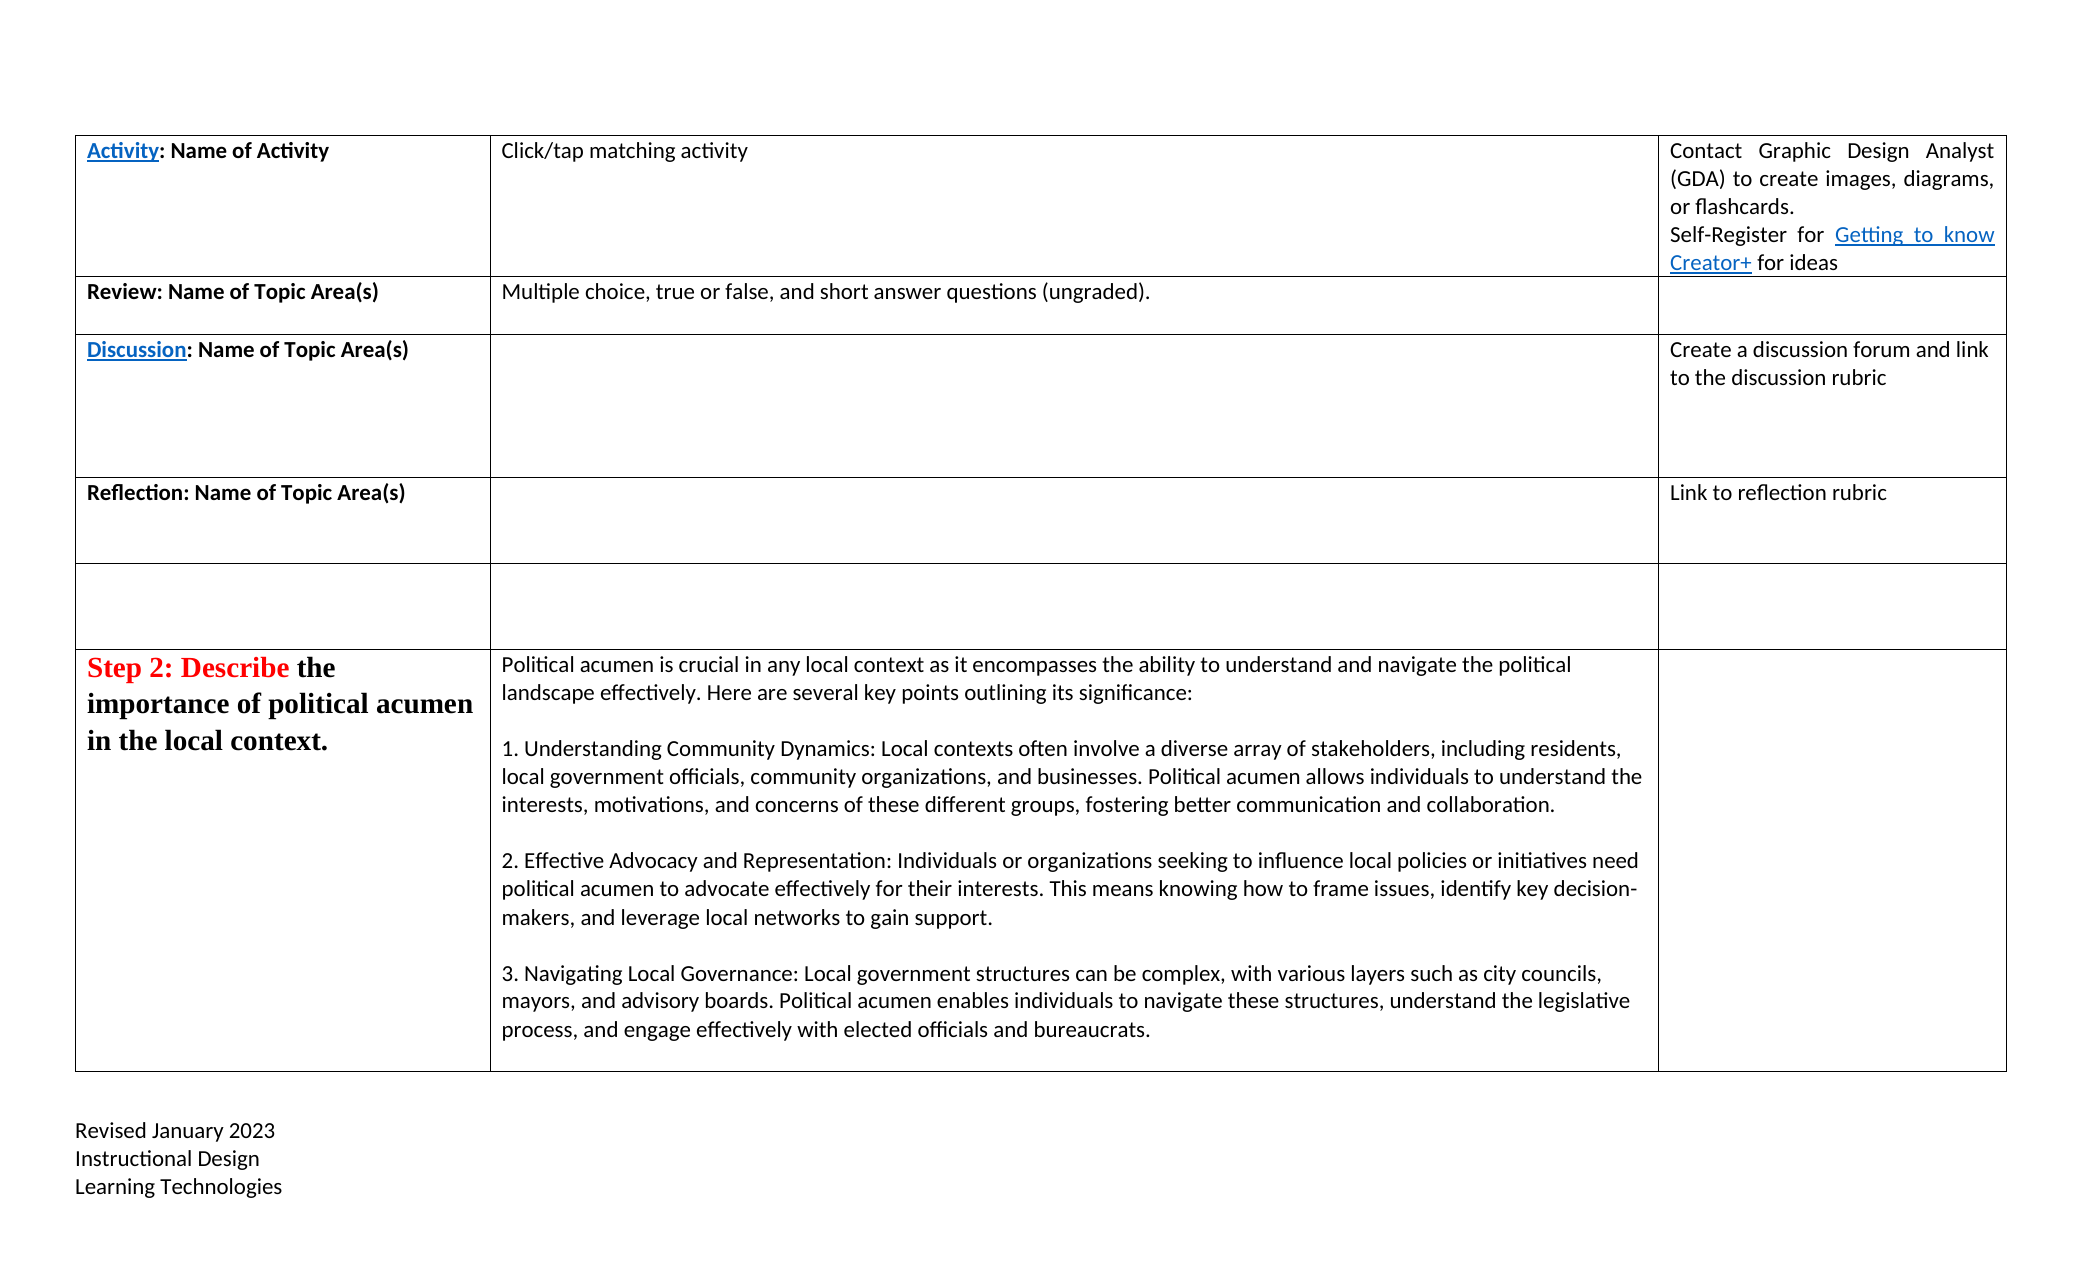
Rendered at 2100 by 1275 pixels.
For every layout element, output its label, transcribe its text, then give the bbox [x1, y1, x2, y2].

table_cell Reflection: Name of Topic Area(s) [76, 478, 490, 563]
table_cell Discussion: Name of Topic Area(s) [76, 335, 490, 477]
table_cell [491, 650, 1658, 1071]
table_cell Multiple choice, true or false, and short answer questions (ungraded). [491, 277, 1658, 334]
table_cell Link to reflection rubric [1659, 478, 2006, 563]
table_cell Click/tap matching activity [491, 136, 1658, 276]
table_cell [1659, 564, 2006, 649]
table_cell Contact Graphic Design Analyst (GDA) to create images, diagrams, or flashcards. Self-Register for Getting to know Creator+ for ideas [1659, 136, 2006, 276]
table_cell [491, 335, 1658, 477]
table_cell Create a discussion forum and link to the discussion rubric [1659, 335, 2006, 477]
table_cell [491, 478, 1658, 563]
table_cell [1659, 650, 2006, 1071]
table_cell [76, 650, 490, 1071]
table_cell Activity: Name of Activity [76, 136, 490, 276]
table_cell Review: Name of Topic Area(s) [76, 277, 490, 334]
table_cell [491, 564, 1658, 649]
table_cell [1659, 277, 2006, 334]
table_cell [76, 564, 490, 649]
